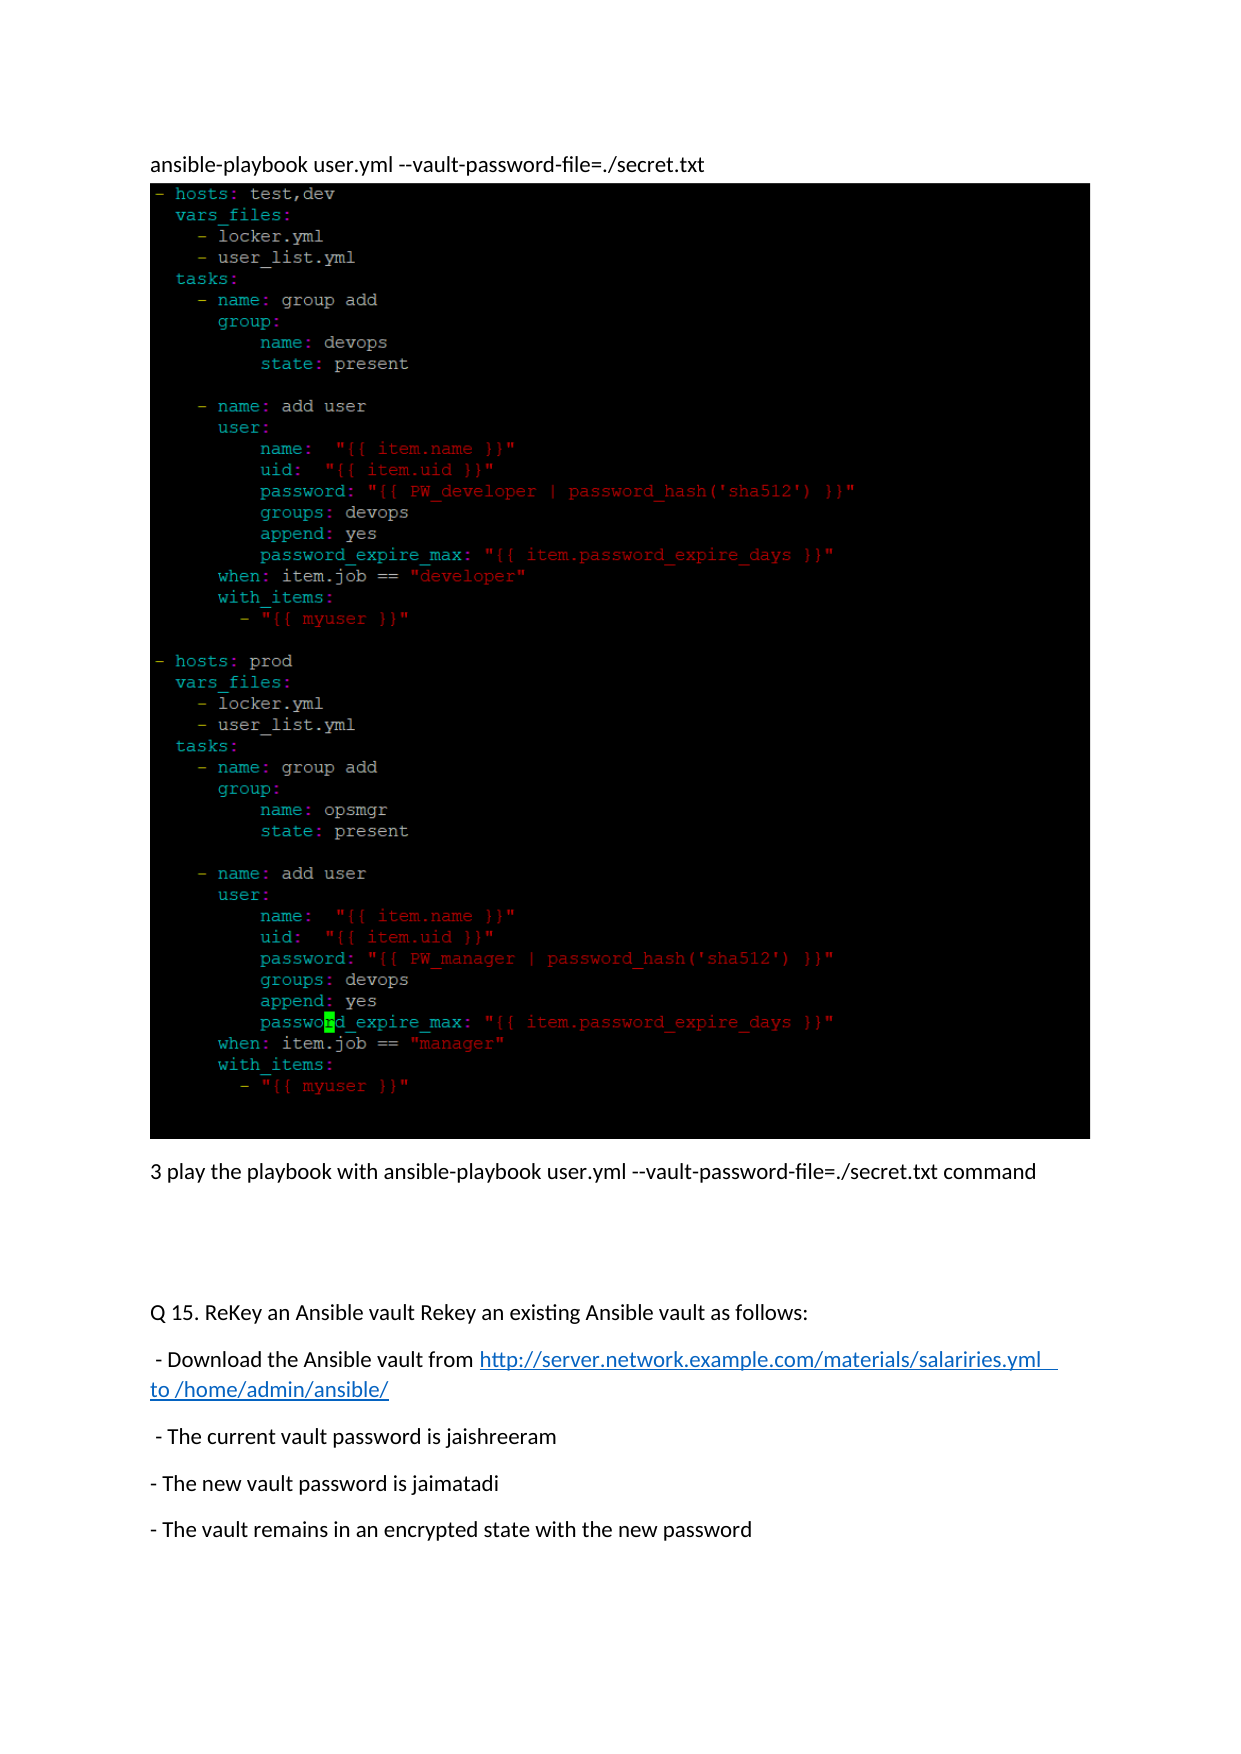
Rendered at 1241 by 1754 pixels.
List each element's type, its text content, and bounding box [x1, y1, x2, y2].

text - The vault remains in an encrypted state with the new password [150, 1516, 1090, 1544]
text - Download the Ansible vault from http://server.network.example.com/materials/salariries.yml to /home/admin/ansible/ [150, 1345, 1090, 1403]
text ansible-playbook user.yml --vault-password-file=./secret.txt [150, 150, 1090, 180]
text Q 15. ReKey an Ansible vault Rekey an existing Ansible vault as follows: [150, 1298, 1090, 1326]
text 3 play the playbook with ansible-playbook user.yml --vault-password-file=./secret.txt command [150, 1157, 1090, 1185]
picture [150, 180, 1091, 1139]
text - The current vault password is jaishreeram [150, 1422, 1090, 1450]
text - The new vault password is jaimatadi [150, 1469, 1090, 1497]
